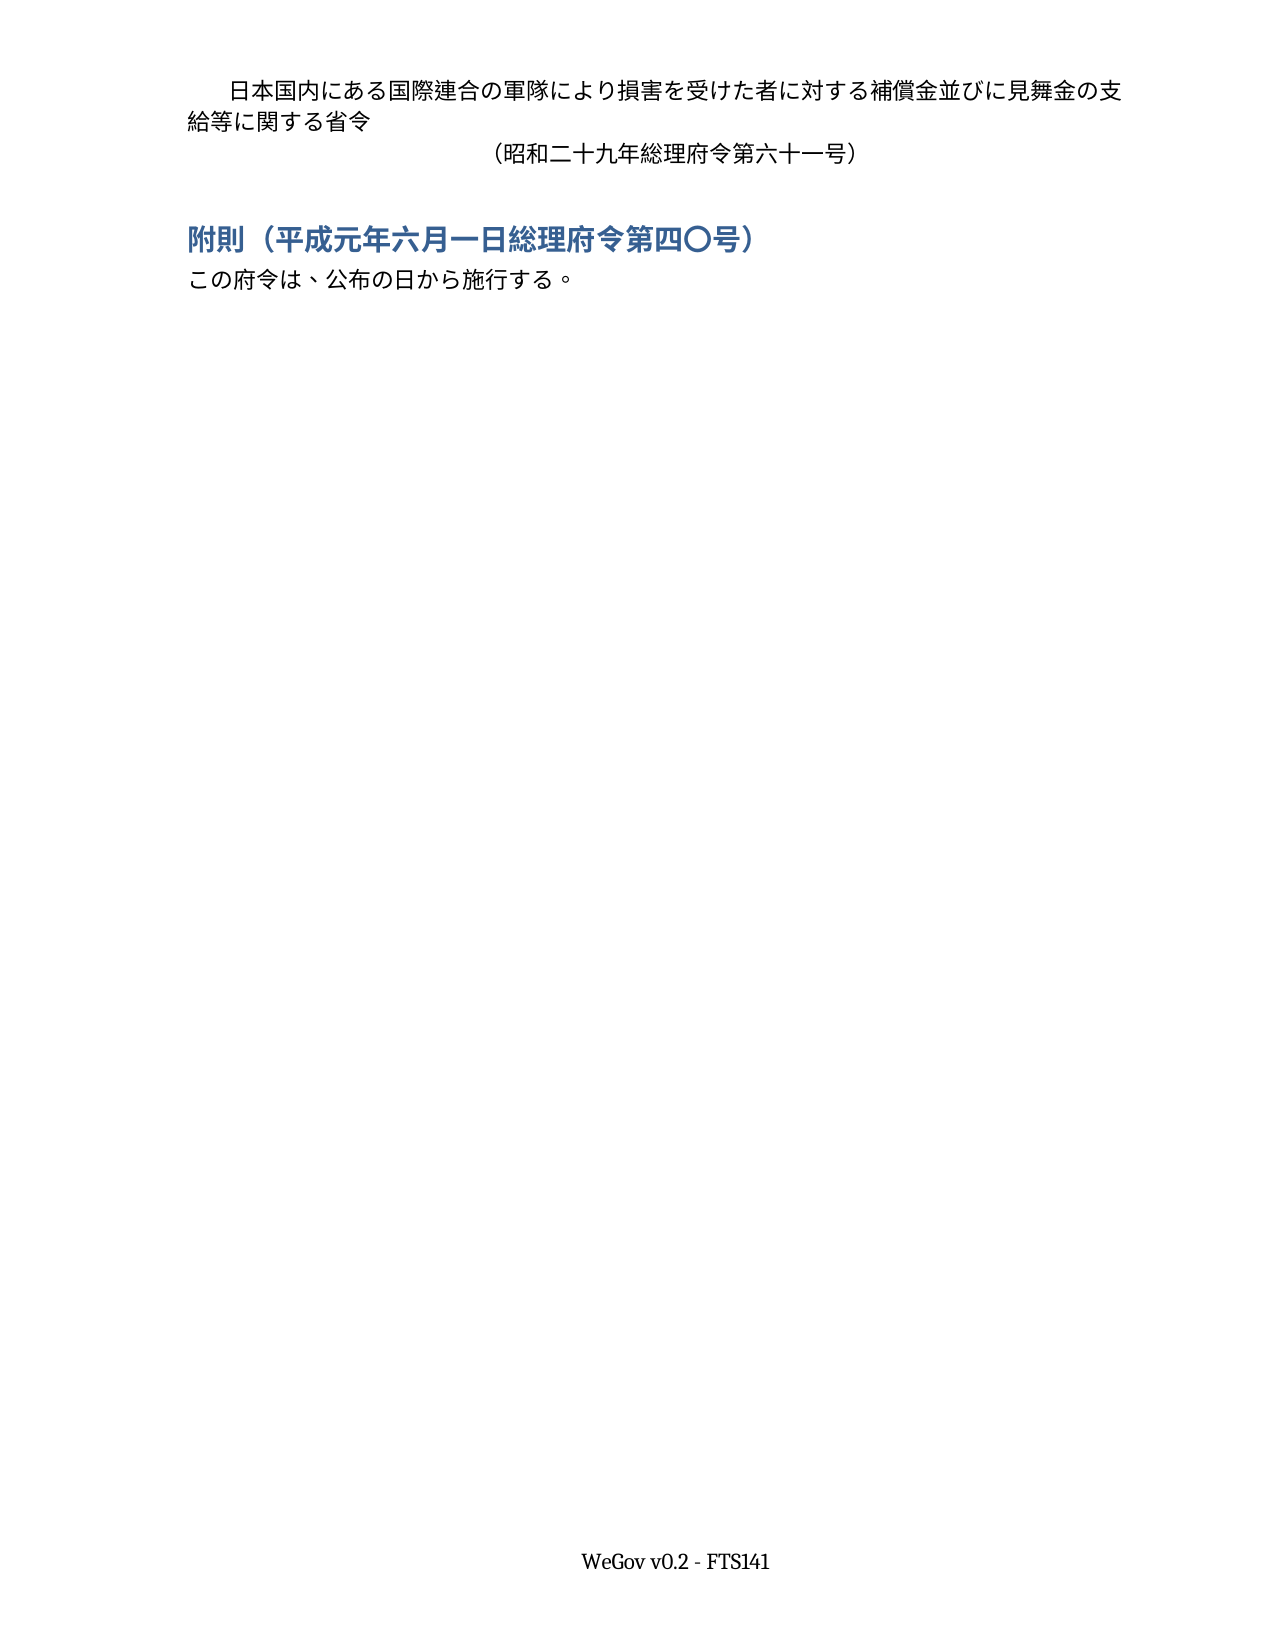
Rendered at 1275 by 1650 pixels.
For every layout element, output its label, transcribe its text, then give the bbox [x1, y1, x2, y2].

subtitle 附則（平成元年六月一日総理府令第四〇号） [187, 219, 1087, 258]
text この府令は、公布の日から施行する。 [187, 264, 1087, 296]
